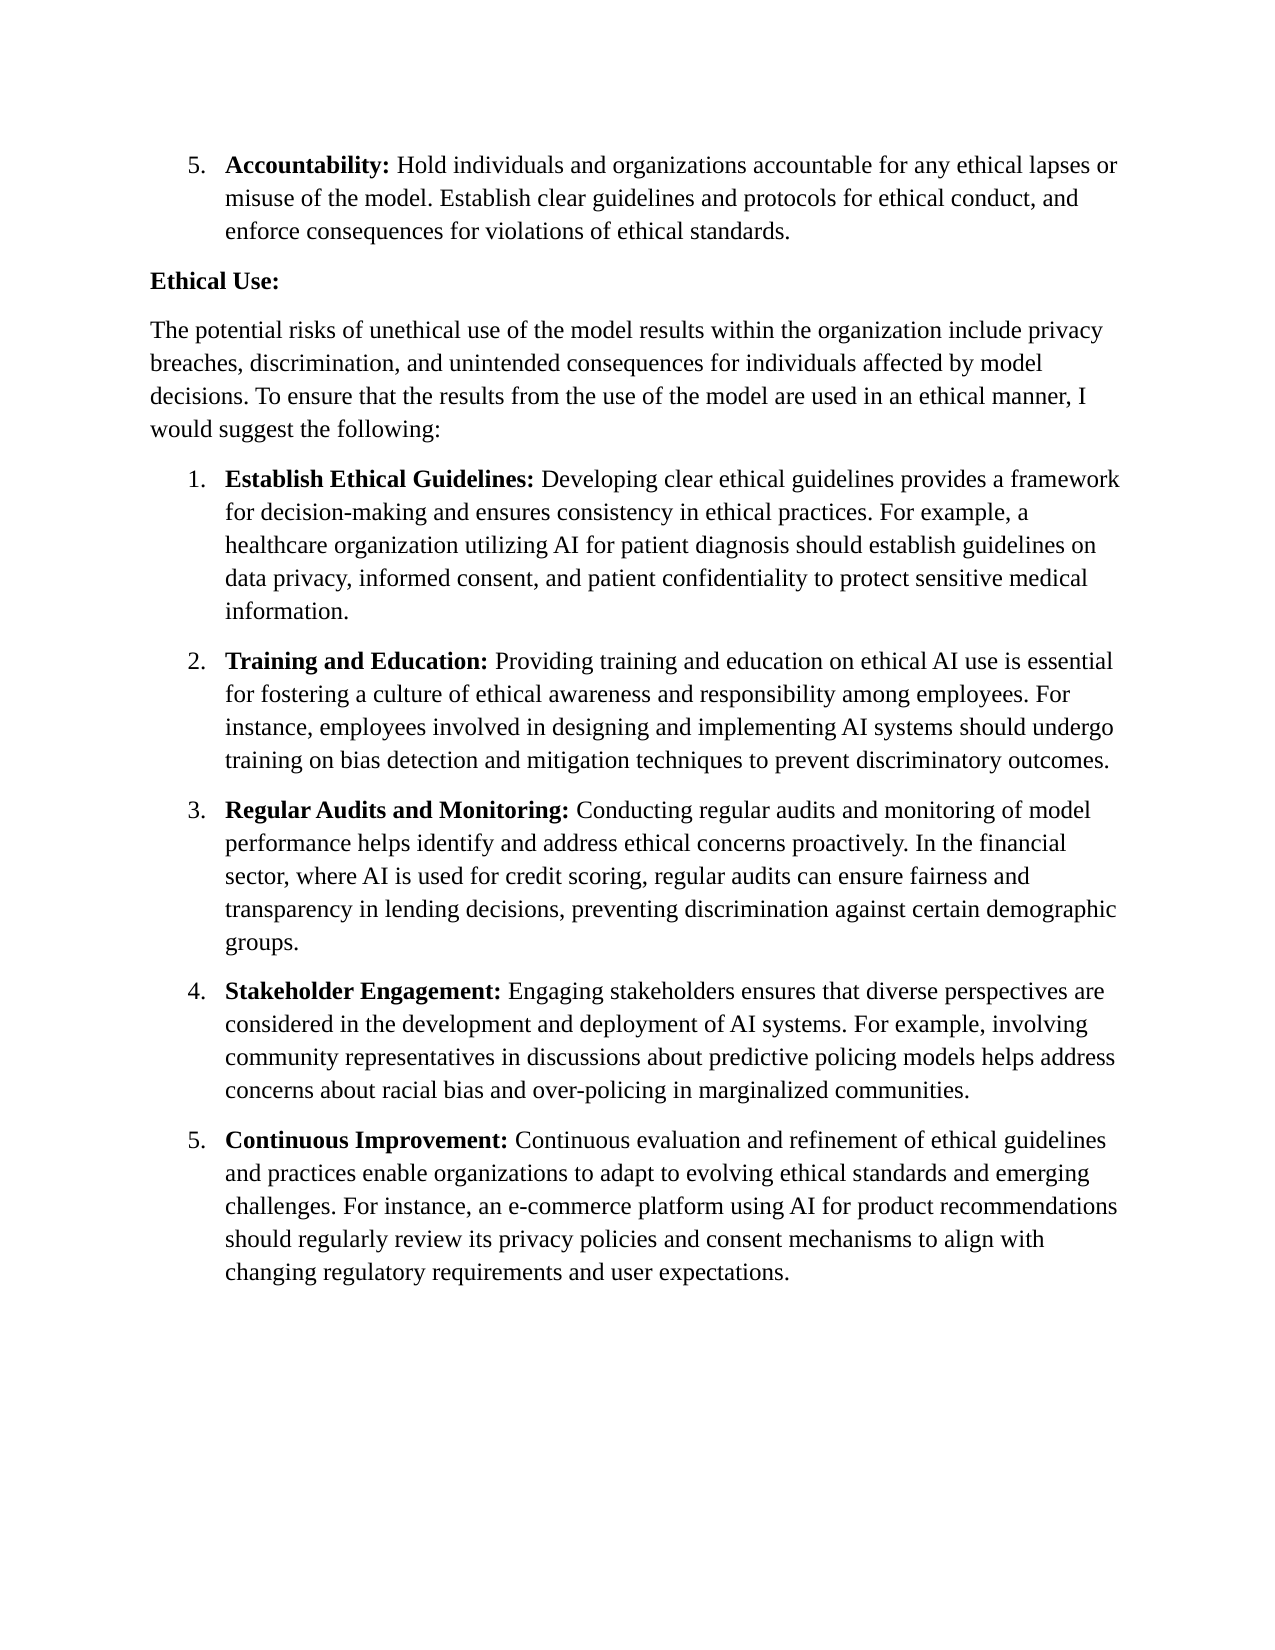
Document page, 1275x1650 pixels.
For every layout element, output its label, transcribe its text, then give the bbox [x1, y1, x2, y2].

text The potential risks of unethical use of the model results within the organization include privacy breaches, discrimination, and unintended consequences for individuals affected by model decisions. To ensure that the results from the use of the model are used in an ethical manner, I would suggest the following: [150, 315, 1125, 443]
list Stakeholder Engagement: Engaging stakeholders ensures that diverse perspectives are considered in the development and deployment of AI systems. For example, involving community representatives in discussions about predictive policing models helps address concerns about racial bias and over-policing in marginalized communities. [187, 976, 1125, 1104]
list Training and Education: Providing training and education on ethical AI use is essential for fostering a culture of ethical awareness and responsibility among employees. For instance, employees involved in designing and implementing AI systems should undergo training on bias detection and mitigation techniques to prevent discriminatory outcomes. [187, 646, 1125, 774]
list Establish Ethical Guidelines: Developing clear ethical guidelines provides a framework for decision-making and ensures consistency in ethical practices. For example, a healthcare organization utilizing AI for patient diagnosis should establish guidelines on data privacy, informed consent, and patient confidentiality to protect sensitive medical information. [187, 464, 1125, 625]
list Regular Audits and Monitoring: Conducting regular audits and monitoring of model performance helps identify and address ethical concerns proactively. In the financial sector, where AI is used for credit scoring, regular audits can ensure fairness and transparency in lending decisions, preventing discrimination against certain demographic groups. [187, 795, 1125, 956]
list Accountability: Hold individuals and organizations accountable for any ethical lapses or misuse of the model. Establish clear guidelines and protocols for ethical conduct, and enforce consequences for violations of ethical standards. [187, 150, 1125, 245]
text Ethical Use: [150, 266, 1125, 294]
list Continuous Improvement: Continuous evaluation and refinement of ethical guidelines and practices enable organizations to adapt to evolving ethical standards and emerging challenges. For instance, an e-commerce platform using AI for product recommendations should regularly review its privacy policies and consent mechanisms to align with changing regulatory requirements and user expectations. [187, 1125, 1125, 1286]
